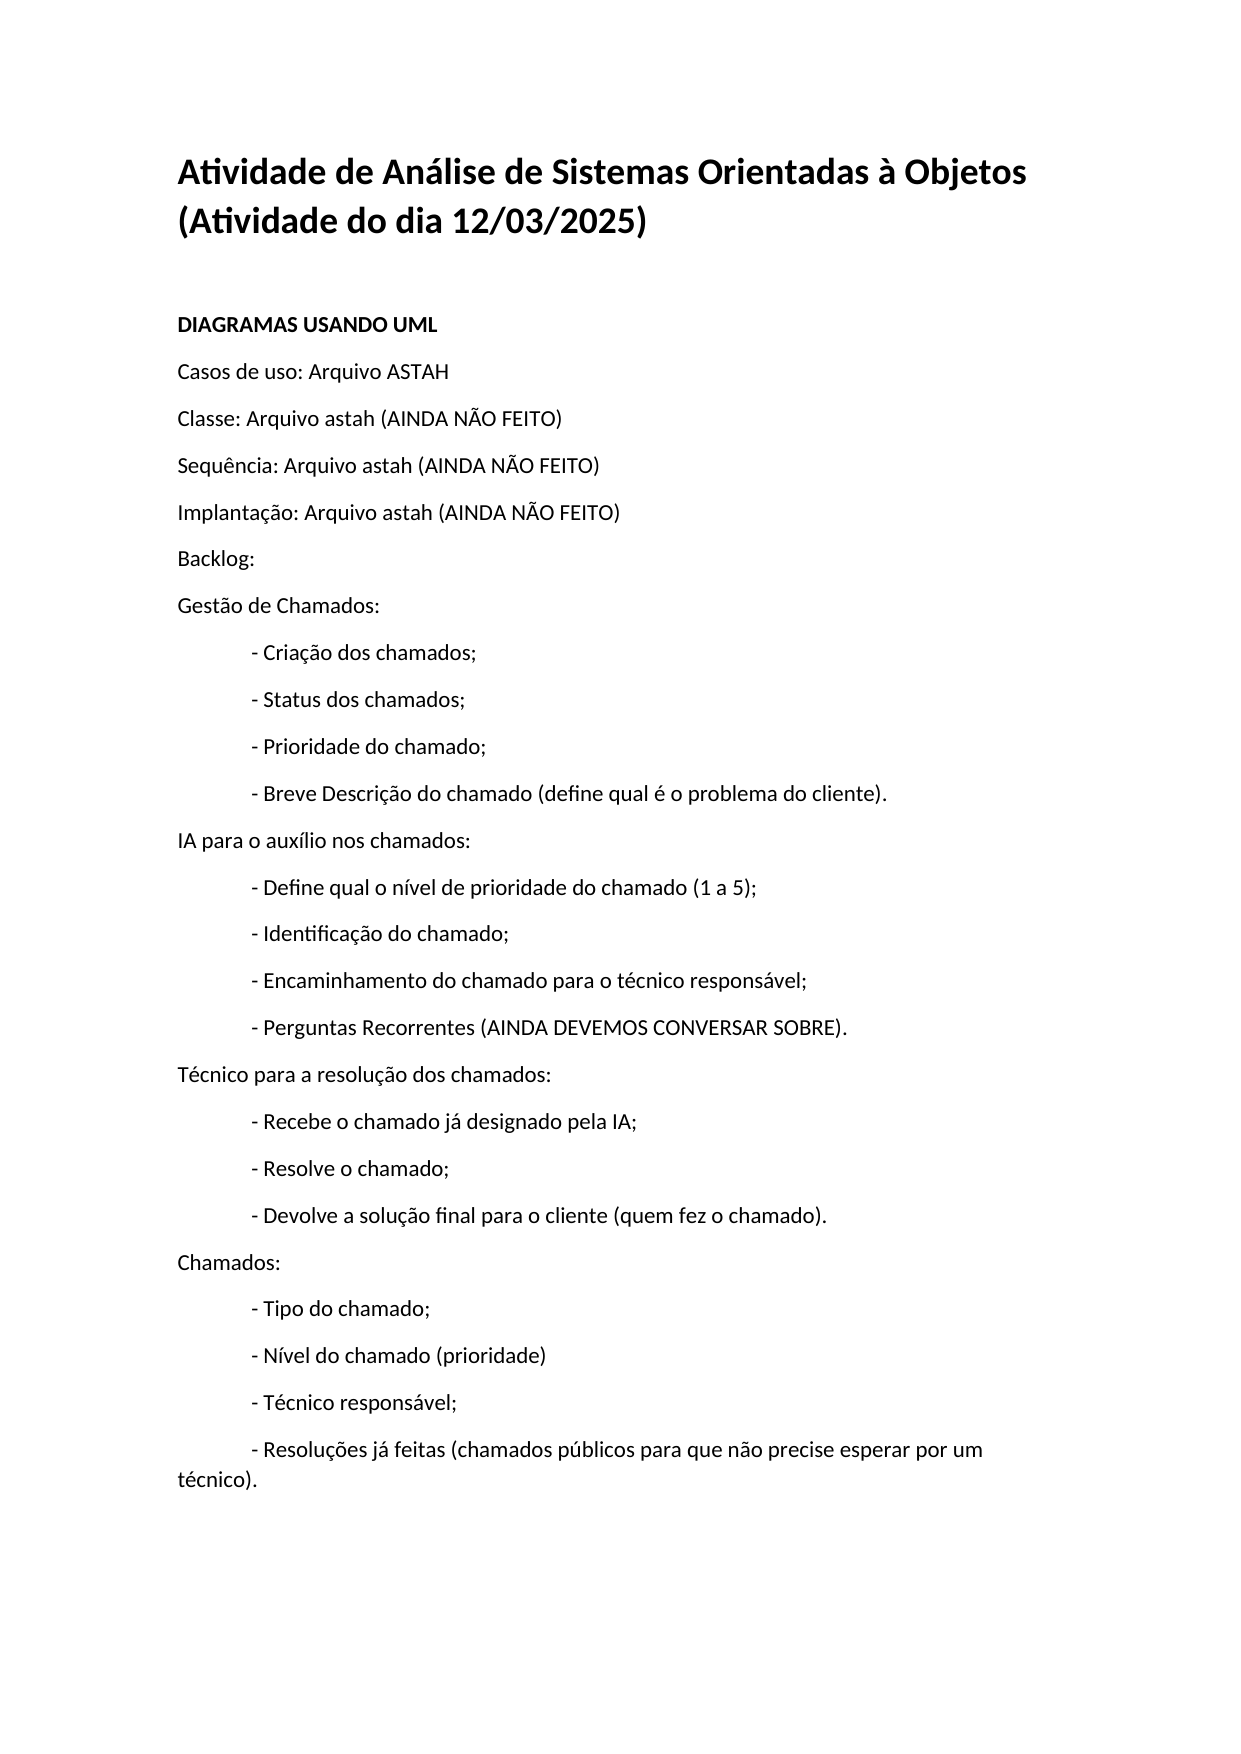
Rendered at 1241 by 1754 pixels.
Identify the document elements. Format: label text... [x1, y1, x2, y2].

text - Resoluções já feitas (chamados públicos para que não precise esperar por um técnico). [177, 1435, 1063, 1493]
text - Técnico responsável; [177, 1388, 1063, 1416]
text Chamados: [177, 1248, 1063, 1276]
text - Breve Descrição do chamado (define qual é o problema do cliente). [177, 779, 1063, 807]
text Gestão de Chamados: [177, 591, 1063, 619]
text Classe: Arquivo astah (AINDA NÃO FEITO) [177, 404, 1063, 432]
text - Identificação do chamado; [177, 919, 1063, 947]
text - Encaminhamento do chamado para o técnico responsável; [177, 966, 1063, 994]
text IA para o auxílio nos chamados: [177, 826, 1063, 854]
text - Devolve a solução final para o cliente (quem fez o chamado). [177, 1201, 1063, 1229]
text - Nível do chamado (prioridade) [177, 1341, 1063, 1369]
text - Tipo do chamado; [177, 1294, 1063, 1322]
text Sequência: Arquivo astah (AINDA NÃO FEITO) [177, 451, 1063, 479]
text Atividade de Análise de Sistemas Orientadas à Objetos (Atividade do dia 12/03/2025) [177, 148, 1063, 243]
text Casos de uso: Arquivo ASTAH [177, 357, 1063, 385]
text Técnico para a resolução dos chamados: [177, 1060, 1063, 1088]
text - Resolve o chamado; [177, 1154, 1063, 1182]
text - Recebe o chamado já designado pela IA; [177, 1107, 1063, 1135]
text Implantação: Arquivo astah (AINDA NÃO FEITO) [177, 498, 1063, 526]
text - Perguntas Recorrentes (AINDA DEVEMOS CONVERSAR SOBRE). [177, 1013, 1063, 1041]
text - Criação dos chamados; [177, 638, 1063, 666]
text - Prioridade do chamado; [177, 732, 1063, 760]
text Backlog: [177, 544, 1063, 572]
text DIAGRAMAS USANDO UML [177, 310, 1063, 338]
text - Status dos chamados; [177, 685, 1063, 713]
text - Define qual o nível de prioridade do chamado (1 a 5); [177, 873, 1063, 901]
